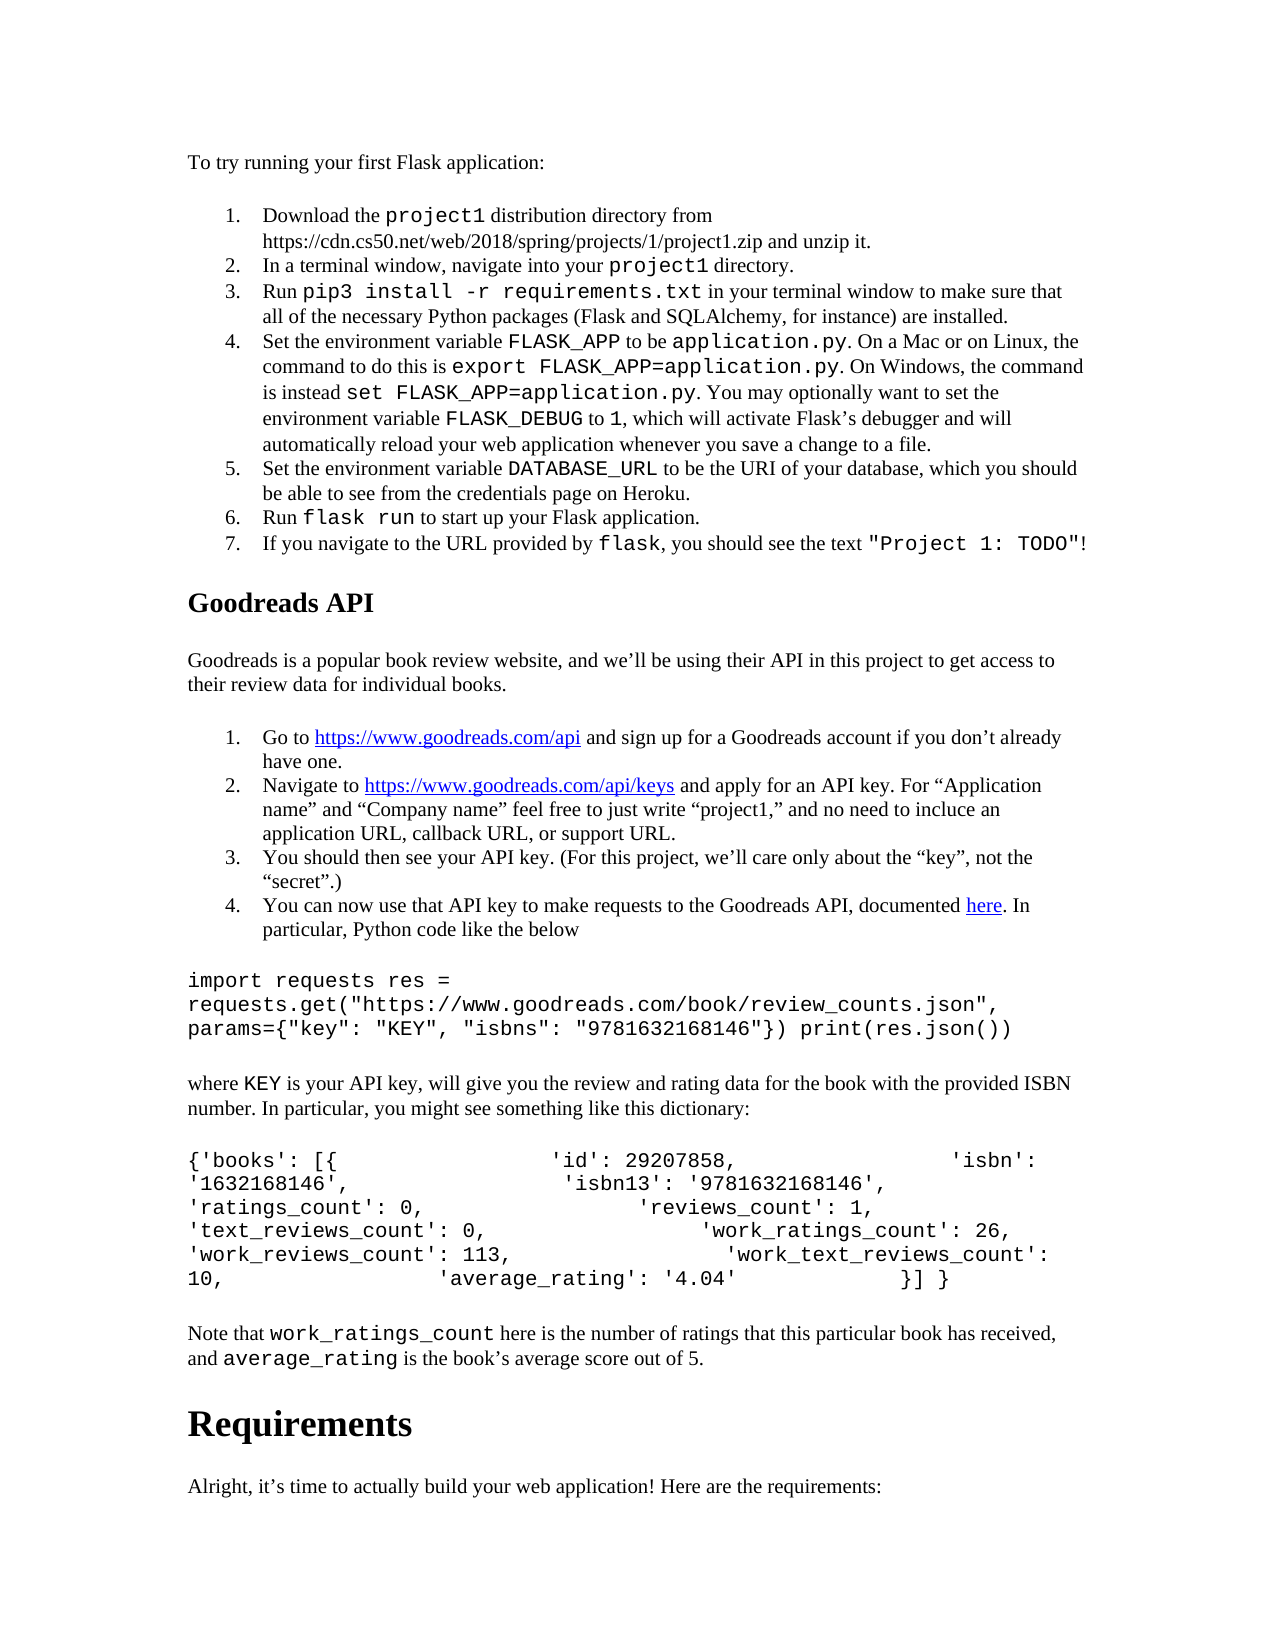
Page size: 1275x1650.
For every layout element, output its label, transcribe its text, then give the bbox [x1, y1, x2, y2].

list In a terminal window, navigate into your project1 directory. [225, 253, 1087, 279]
text {'books': [{ 'id': 29207858, 'isbn': '1632168146', 'isbn13': '9781632168146', 'ratings_count': 0, 'reviews_count': 1, 'text_reviews_count': 0, 'work_ratings_count': 26, 'work_reviews_count': 113, 'work_text_reviews_count': 10, 'average_rating': '4.04' }] } [187, 1149, 1087, 1291]
list If you navigate to the URL provided by flask, you should see the text "Project 1: TODO"! [225, 531, 1087, 557]
list Download the project1 distribution directory from https://cdn.cs50.net/web/2018/spring/projects/1/project1.zip and unzip it. [225, 203, 1087, 253]
list You should then see your API key. (For this project, we’ll care only about the “key”, not the “secret”.) [225, 845, 1087, 893]
text import requests res = requests.get("https://www.goodreads.com/book/review_counts.json", params={"key": "KEY", "isbns": "9781632168146"}) print(res.json()) [187, 971, 1087, 1041]
list Run flask run to start up your Flask application. [225, 505, 1087, 531]
list Run pip3 install -r requirements.txt in your terminal window to make sure that all of the necessary Python packages (Flask and SQLAlchemy, for instance) are installed. [225, 279, 1087, 328]
text Note that work_ratings_count here is the number of ratings that this particular book has received, and average_rating is the book’s average score out of 5. [187, 1321, 1087, 1372]
list You can now use that API key to make requests to the Goodreads API, documented here. In particular, Python code like the below [225, 893, 1087, 941]
list Go to https://www.goodreads.com/api and sign up for a Goodreads account if you don’t already have one. [225, 725, 1087, 773]
list Set the environment variable FLASK_APP to be application.py. On a Mac or on Linux, the command to do this is export FLASK_APP=application.py. On Windows, the command is instead set FLASK_APP=application.py. You may optionally want to set the environment variable FLASK_DEBUG to 1, which will activate Flask’s debugger and will automatically reload your web application whenever you save a change to a file. [225, 328, 1087, 456]
text To try running your first Flask application: [187, 150, 1087, 174]
list Set the environment variable DATABASE_URL to be the URI of your database, which you should be able to see from the credentials page on Heroku. [225, 456, 1087, 505]
text Goodreads API [187, 586, 1087, 618]
text where KEY is your API key, will give you the review and rating data for the book with the provided ISBN number. In particular, you might see something like this dictionary: [187, 1071, 1087, 1120]
list Navigate to https://www.goodreads.com/api/keys and apply for an API key. For “Application name” and “Company name” feel free to just write “project1,” and no need to incluce an application URL, callback URL, or support URL. [225, 773, 1087, 845]
text Alright, it’s time to actually build your web application! Here are the requirements: [187, 1473, 1087, 1498]
text Requirements [187, 1401, 1087, 1444]
text Goodreads is a popular book review website, and we’ll be using their API in this project to get access to their review data for individual books. [187, 647, 1087, 696]
